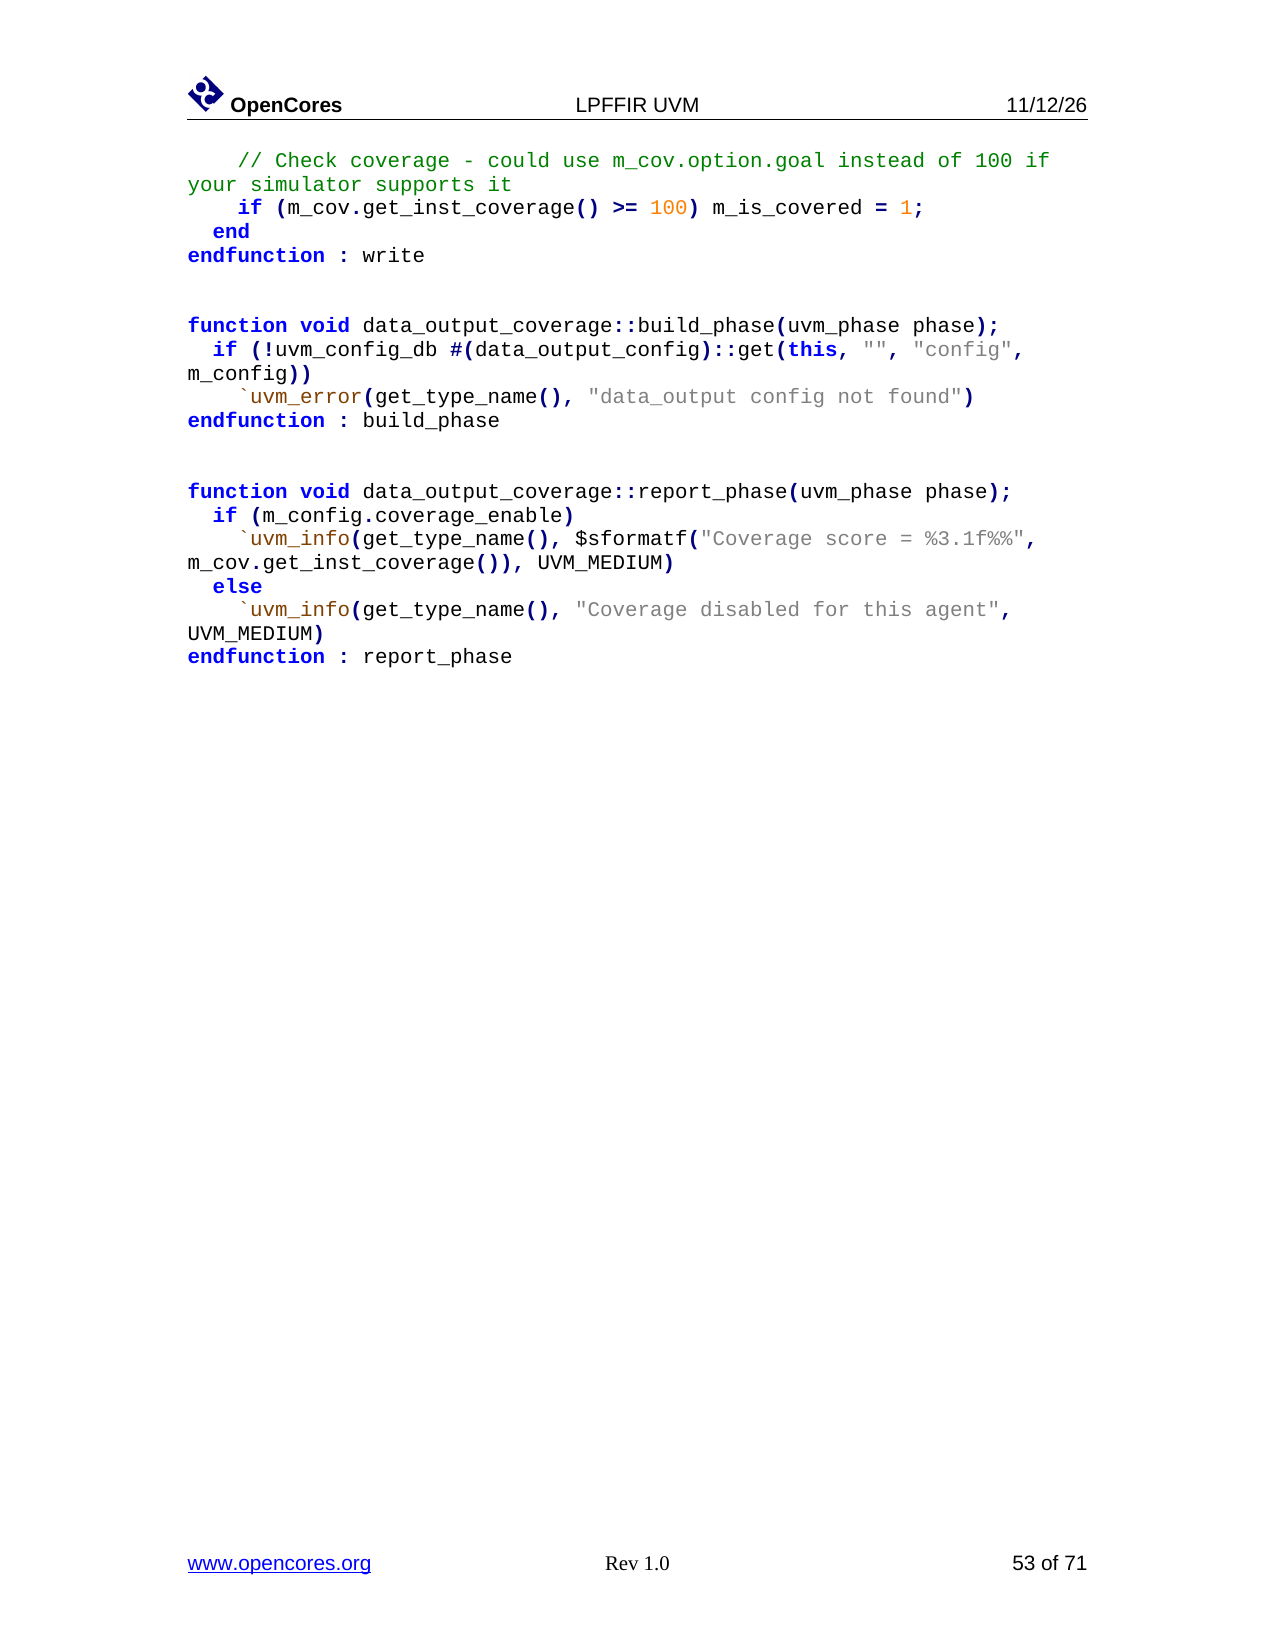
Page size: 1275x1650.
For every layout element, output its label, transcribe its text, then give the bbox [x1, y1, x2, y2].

text // Check coverage - could use m_cov.option.goal instead of 100 if your simulator supports it [187, 150, 1088, 197]
text endfunction : report_phase [187, 647, 1088, 670]
text endfunction : build_phase [187, 410, 1088, 434]
text `uvm_info(get_type_name(), "Coverage disabled for this agent", UVM_MEDIUM) [187, 599, 1088, 647]
text `uvm_info(get_type_name(), $sformatf("Coverage score = %3.1f%%", m_cov.get_inst_coverage()), UVM_MEDIUM) [187, 528, 1088, 576]
text end [187, 221, 1088, 244]
text endfunction : write [187, 244, 1088, 268]
text if (!uvm_config_db #(data_output_config)::get(this, "", "config", m_config)) [187, 339, 1088, 386]
text function void data_output_coverage::report_phase(uvm_phase phase); [187, 481, 1088, 505]
text function void data_output_coverage::build_phase(uvm_phase phase); [187, 316, 1088, 339]
text if (m_config.coverage_enable) [187, 505, 1088, 528]
text if (m_cov.get_inst_coverage() >= 100) m_is_covered = 1; [187, 197, 1088, 221]
text `uvm_error(get_type_name(), "data_output config not found") [187, 386, 1088, 410]
text else [187, 576, 1088, 599]
